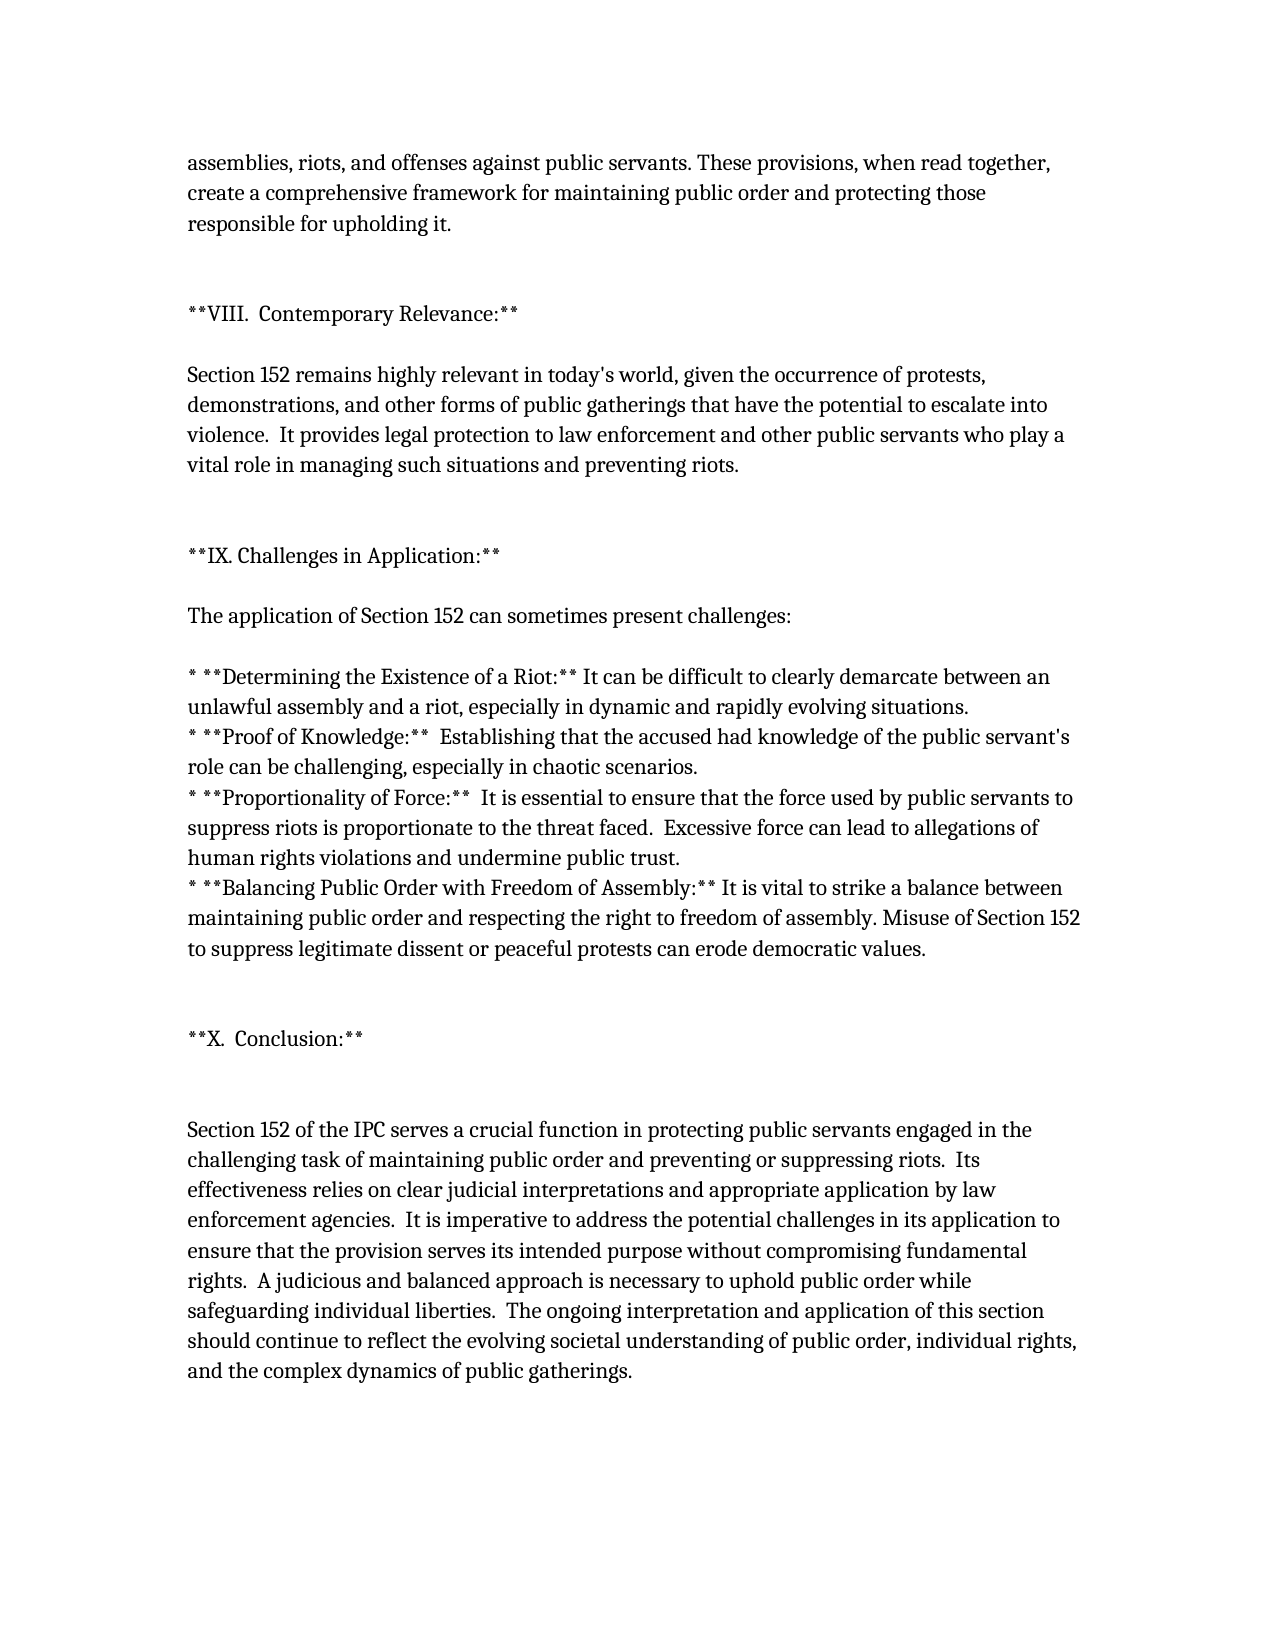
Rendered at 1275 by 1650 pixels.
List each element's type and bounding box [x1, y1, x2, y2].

text [187, 150, 1087, 1415]
